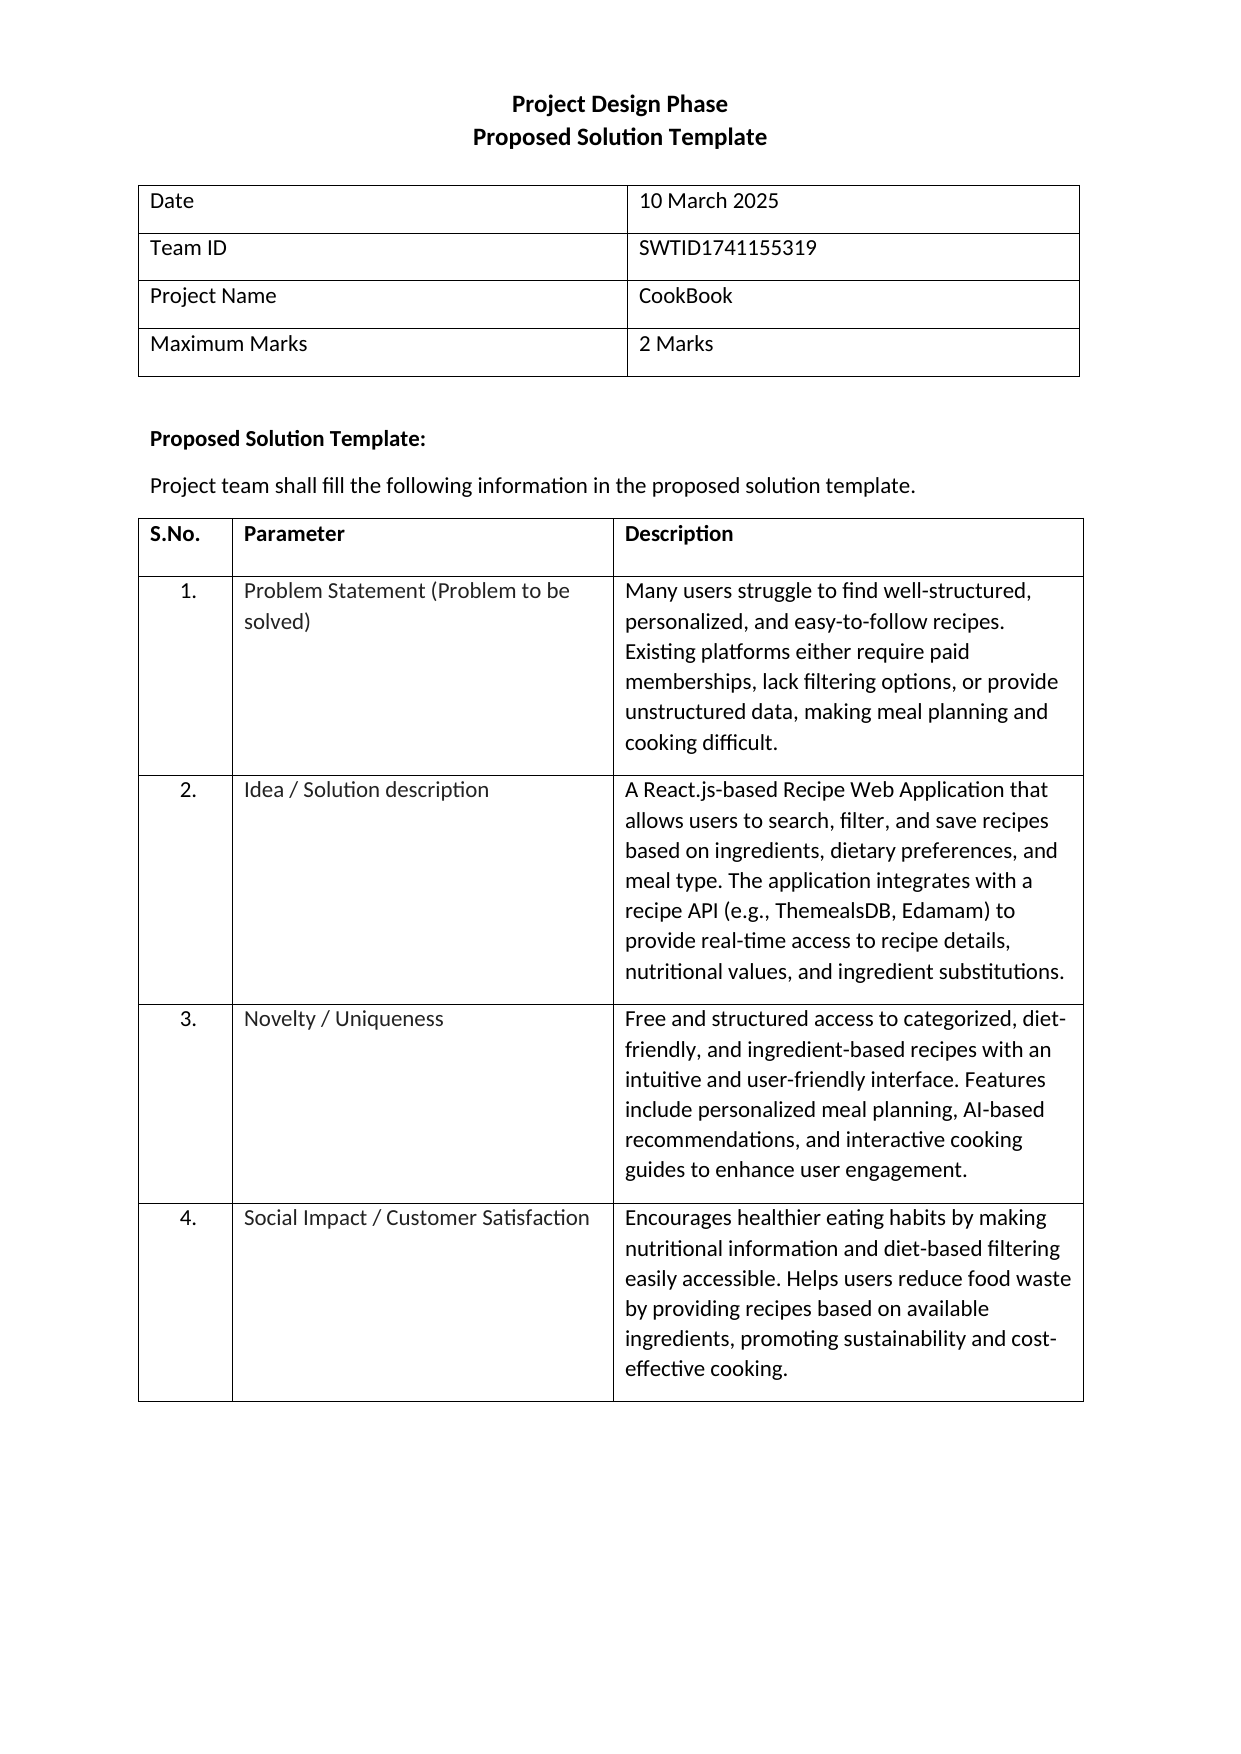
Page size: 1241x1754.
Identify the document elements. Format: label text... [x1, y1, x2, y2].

table_cell Free and structured access to categorized, diet-friendly, and ingredient-based recipes with an intuitive and user-friendly interface. Features include personalized meal planning, AI-based recommendations, and interactive cooking guides to enhance user engagement. [614, 1005, 1083, 1202]
table_cell Idea / Solution description [233, 776, 613, 1003]
text Proposed Solution Template [150, 122, 1090, 152]
table_cell [139, 1005, 232, 1202]
table_cell [139, 577, 232, 774]
table_cell CookBook [628, 281, 1079, 328]
table_cell SWTID1741155319 [628, 234, 1079, 280]
text Project team shall fill the following information in the proposed solution template. [150, 471, 1090, 499]
text Project Design Phase [150, 89, 1090, 119]
text Proposed Solution Template: [150, 424, 1090, 452]
table_header 10 March 2025 [628, 186, 1079, 232]
table_cell Maximum Marks [139, 329, 627, 376]
table_cell Project Name [139, 281, 627, 328]
table_header Date [139, 186, 627, 232]
table_cell Social Impact / Customer Satisfaction [233, 1204, 613, 1401]
table_cell Novelty / Uniqueness [233, 1005, 613, 1202]
table_header Parameter [233, 519, 613, 576]
table_header S.No. [139, 519, 232, 576]
table_cell Problem Statement (Problem to be solved) [233, 577, 613, 774]
table_cell Encourages healthier eating habits by making nutritional information and diet-based filtering easily accessible. Helps users reduce food waste by providing recipes based on available ingredients, promoting sustainability and cost-effective cooking. [614, 1204, 1083, 1401]
table_cell 2 Marks [628, 329, 1079, 376]
table_cell Team ID [139, 234, 627, 280]
table_cell Many users struggle to find well-structured, personalized, and easy-to-follow recipes. Existing platforms either require paid memberships, lack filtering options, or provide unstructured data, making meal planning and cooking difficult. [614, 577, 1083, 774]
table_cell A React.js-based Recipe Web Application that allows users to search, filter, and save recipes based on ingredients, dietary preferences, and meal type. The application integrates with a recipe API (e.g., ThemealsDB, Edamam) to provide real-time access to recipe details, nutritional values, and ingredient substitutions. [614, 776, 1083, 1003]
table_cell [139, 776, 232, 1003]
table_cell [139, 1204, 232, 1401]
table_header Description [614, 519, 1083, 576]
